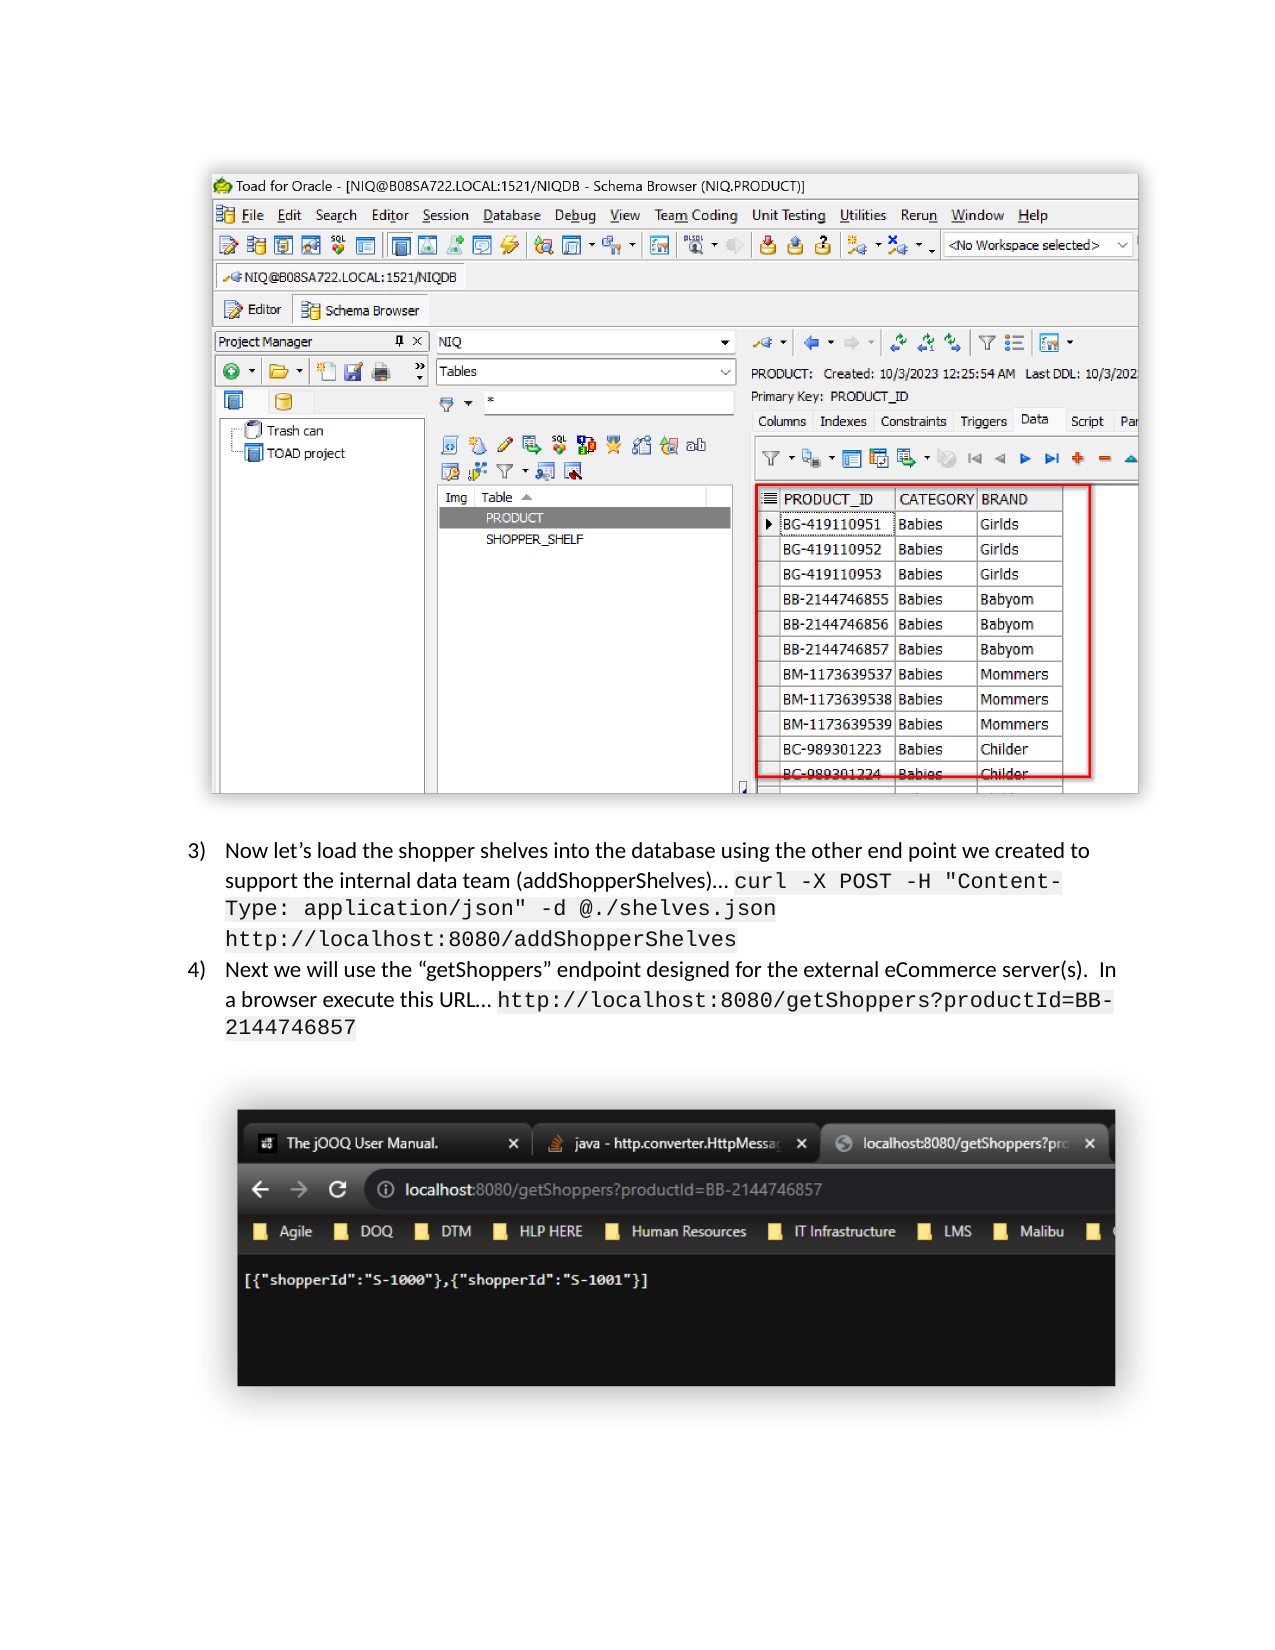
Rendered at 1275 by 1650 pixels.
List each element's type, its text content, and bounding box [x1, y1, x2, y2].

picture [187, 150, 1163, 818]
list Next we will use the “getShoppers” endpoint designed for the external eCommerce server(s). In a browser execute this URL… http://localhost:8080/getShoppers?productId=BB-2144746857 [187, 955, 1125, 1041]
list Now let’s load the shopper shelves into the database using the other end point we created to support the internal data team (addShopperShelves)… curl -X POST -H "Content-Type: application/json" -d @./shelves.json http://localhost:8080/addShopperShelves [187, 836, 1125, 953]
picture [187, 1060, 1165, 1437]
